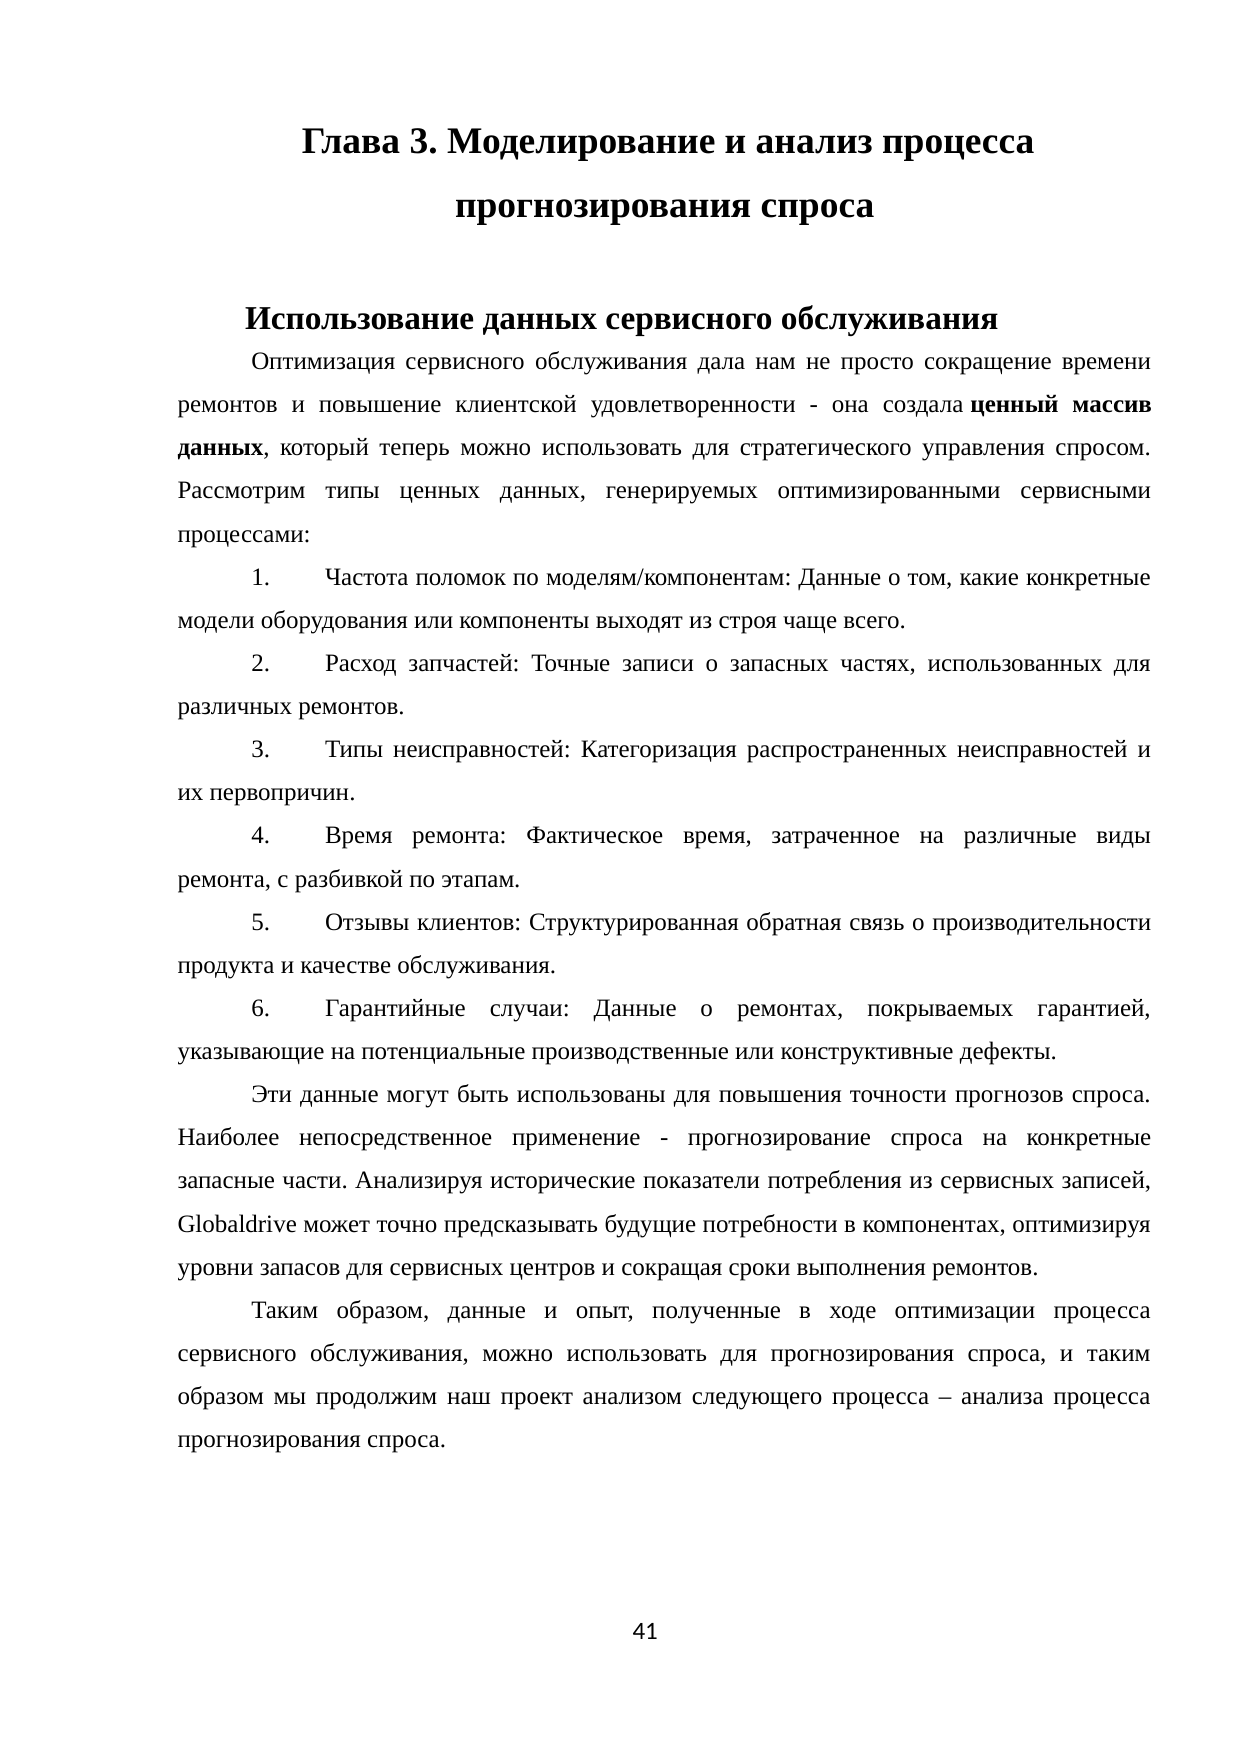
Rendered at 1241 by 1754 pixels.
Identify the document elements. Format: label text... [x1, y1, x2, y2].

subtitle Глава 3. Моделирование и анализ процесса прогнозирования спроса [176, 118, 1152, 226]
subtitle Использование данных сервисного обслуживания [177, 298, 1066, 337]
list Типы неисправностей: Категоризация распространенных неисправностей и их первопричин. [177, 734, 1152, 806]
list Гарантийные случаи: Данные о ремонтах, покрываемых гарантией, указывающие на потенциальные производственные или конструктивные дефекты. [177, 993, 1152, 1065]
text Таким образом, данные и опыт, полученные в ходе оптимизации процесса сервисного обслуживания, можно использовать для прогнозирования спроса, и таким образом мы продолжим наш проект анализом следующего процесса – анализа процесса прогнозирования спроса. [177, 1295, 1152, 1453]
list Отзывы клиентов: Структурированная обратная связь о производительности продукта и качестве обслуживания. [177, 907, 1152, 979]
text Эти данные могут быть использованы для повышения точности прогнозов спроса. Наиболее непосредственное применение - прогнозирование спроса на конкретные запасные части. Анализируя исторические показатели потребления из сервисных записей, Globaldrive может точно предсказывать будущие потребности в компонентах, оптимизируя уровни запасов для сервисных центров и сокращая сроки выполнения ремонтов. [177, 1079, 1152, 1281]
list Частота поломок по моделям/компонентам: Данные о том, какие конкретные модели оборудования или компоненты выходят из строя чаще всего. [177, 562, 1152, 634]
text Оптимизация сервисного обслуживания дала нам не просто сокращение времени ремонтов и повышение клиентской удовлетворенности - она создала ценный массив данных, который теперь можно использовать для стратегического управления спросом. Рассмотрим типы ценных данных, генерируемых оптимизированными сервисными процессами: [177, 346, 1152, 547]
list Расход запчастей: Точные записи о запасных частях, использованных для различных ремонтов. [177, 648, 1152, 720]
list Время ремонта: Фактическое время, затраченное на различные виды ремонта, с разбивкой по этапам. [177, 821, 1152, 892]
